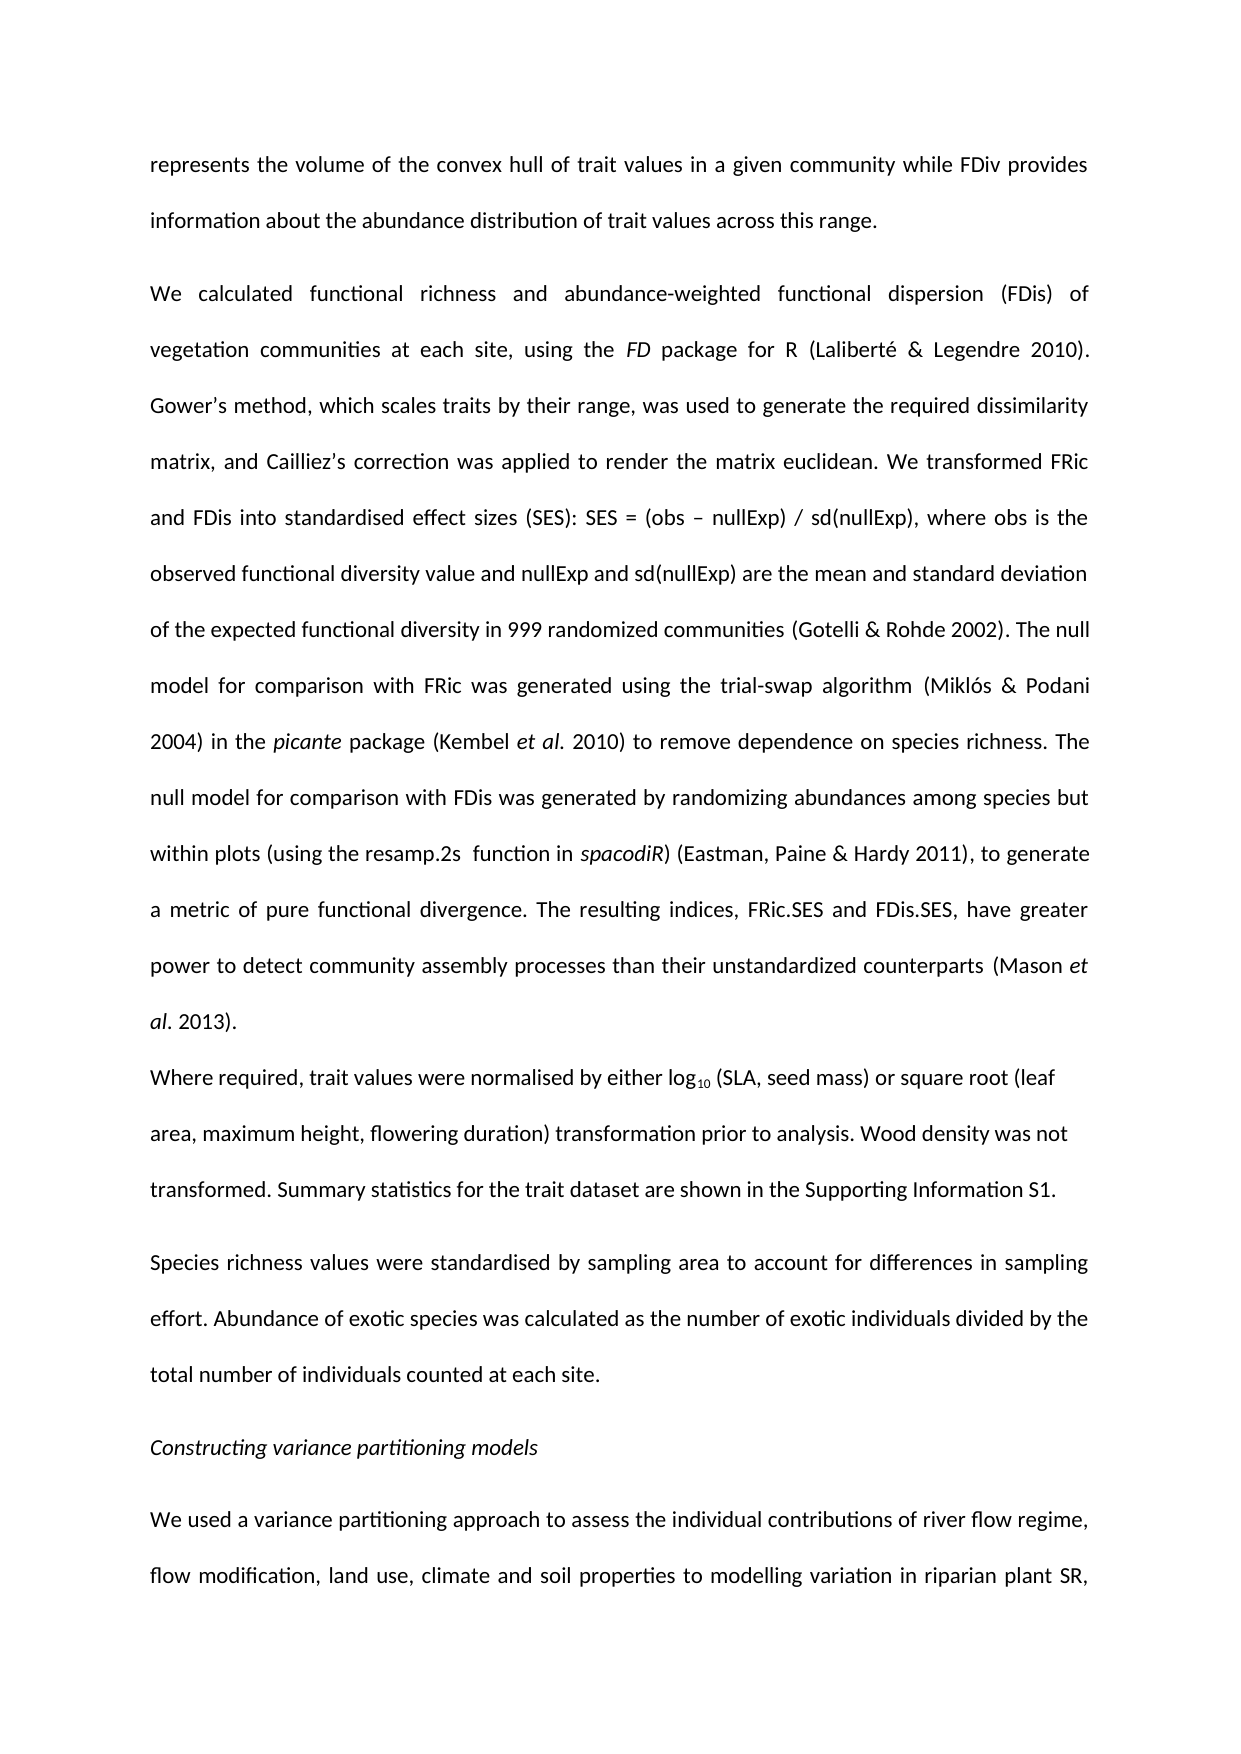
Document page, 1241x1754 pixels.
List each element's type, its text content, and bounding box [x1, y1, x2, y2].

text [150, 150, 1090, 234]
text Constructing variance partitioning models [150, 1433, 1090, 1461]
text Where required, trait values were normalised by either log10 (SLA, seed mass) or square root (leaf area, maximum height, flowering duration) transformation prior to analysis. Wood density was not transformed. Summary statistics for the trait dataset are shown in the Supporting Information S1. [150, 1063, 1090, 1203]
text We calculated functional richness and abundance-weighted functional dispersion (FDis) of vegetation communities at each site, using the FD package for R (Laliberté & Legendre 2010). Gower’s method, which scales traits by their range, was used to generate the required dissimilarity matrix, and Cailliez’s correction was applied to render the matrix euclidean. We transformed FRic and FDis into standardised effect sizes (SES): SES = (obs – nullExp) / sd(nullExp), where obs is the observed functional diversity value and nullExp and sd(nullExp) are the mean and standard deviation of the expected functional diversity in 999 randomized communities (Gotelli & Rohde 2002). The null model for comparison with FRic was generated using the trial-swap algorithm (Miklós & Podani 2004) in the picante package (Kembel et al. 2010) to remove dependence on species richness. The null model for comparison with FDis was generated by randomizing abundances among species but within plots (using the resamp.2s function in spacodiR) (Eastman, Paine & Hardy 2011), to generate a metric of pure functional divergence. The resulting indices, FRic.SES and FDis.SES, have greater power to detect community assembly processes than their unstandardized counterparts (Mason et al. 2013). [150, 279, 1090, 1035]
text Species richness values were standardised by sampling area to account for differences in sampling effort. Abundance of exotic species was calculated as the number of exotic individuals divided by the total number of individuals counted at each site. [150, 1248, 1090, 1388]
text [150, 1506, 1090, 1590]
